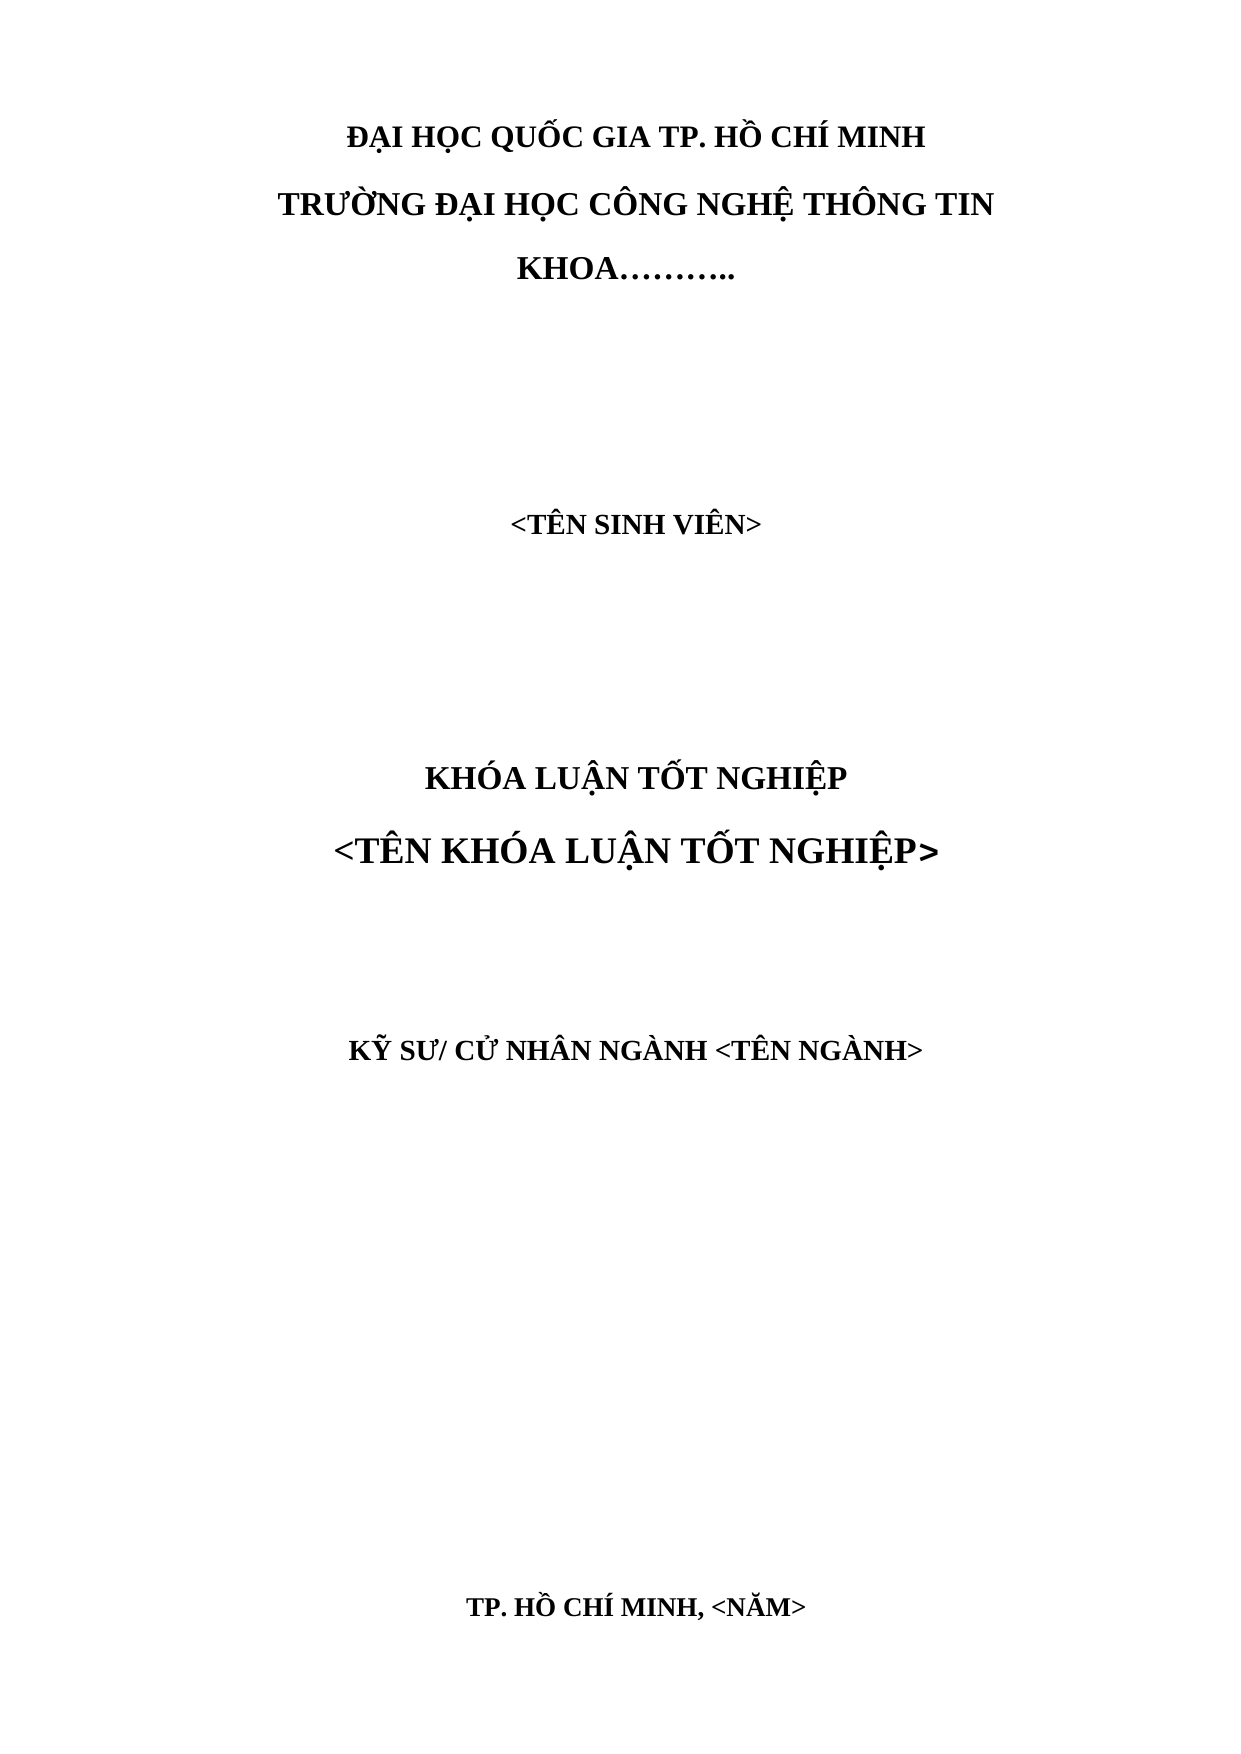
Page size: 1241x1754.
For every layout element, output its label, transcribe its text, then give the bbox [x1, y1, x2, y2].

text TP. HỒ CHÍ MINH, <NĂM> [150, 1591, 1122, 1622]
text <TÊN SINH VIÊN> [150, 507, 1122, 541]
text KHOA……….. [150, 248, 1122, 287]
text ĐẠI HỌC QUỐC GIA TP. HỒ CHÍ MINH [150, 118, 1122, 154]
text KHÓA LUẬN TỐT NGHIỆP [150, 758, 1122, 797]
text <TÊN KHÓA LUẬN TỐT NGHIỆP> [150, 828, 1122, 873]
text KỸ SƯ/ CỬ NHÂN NGÀNH <TÊN NGÀNH> [150, 1033, 1122, 1067]
text TRƯỜNG ĐẠI HỌC CÔNG NGHỆ THÔNG TIN [150, 184, 1122, 223]
